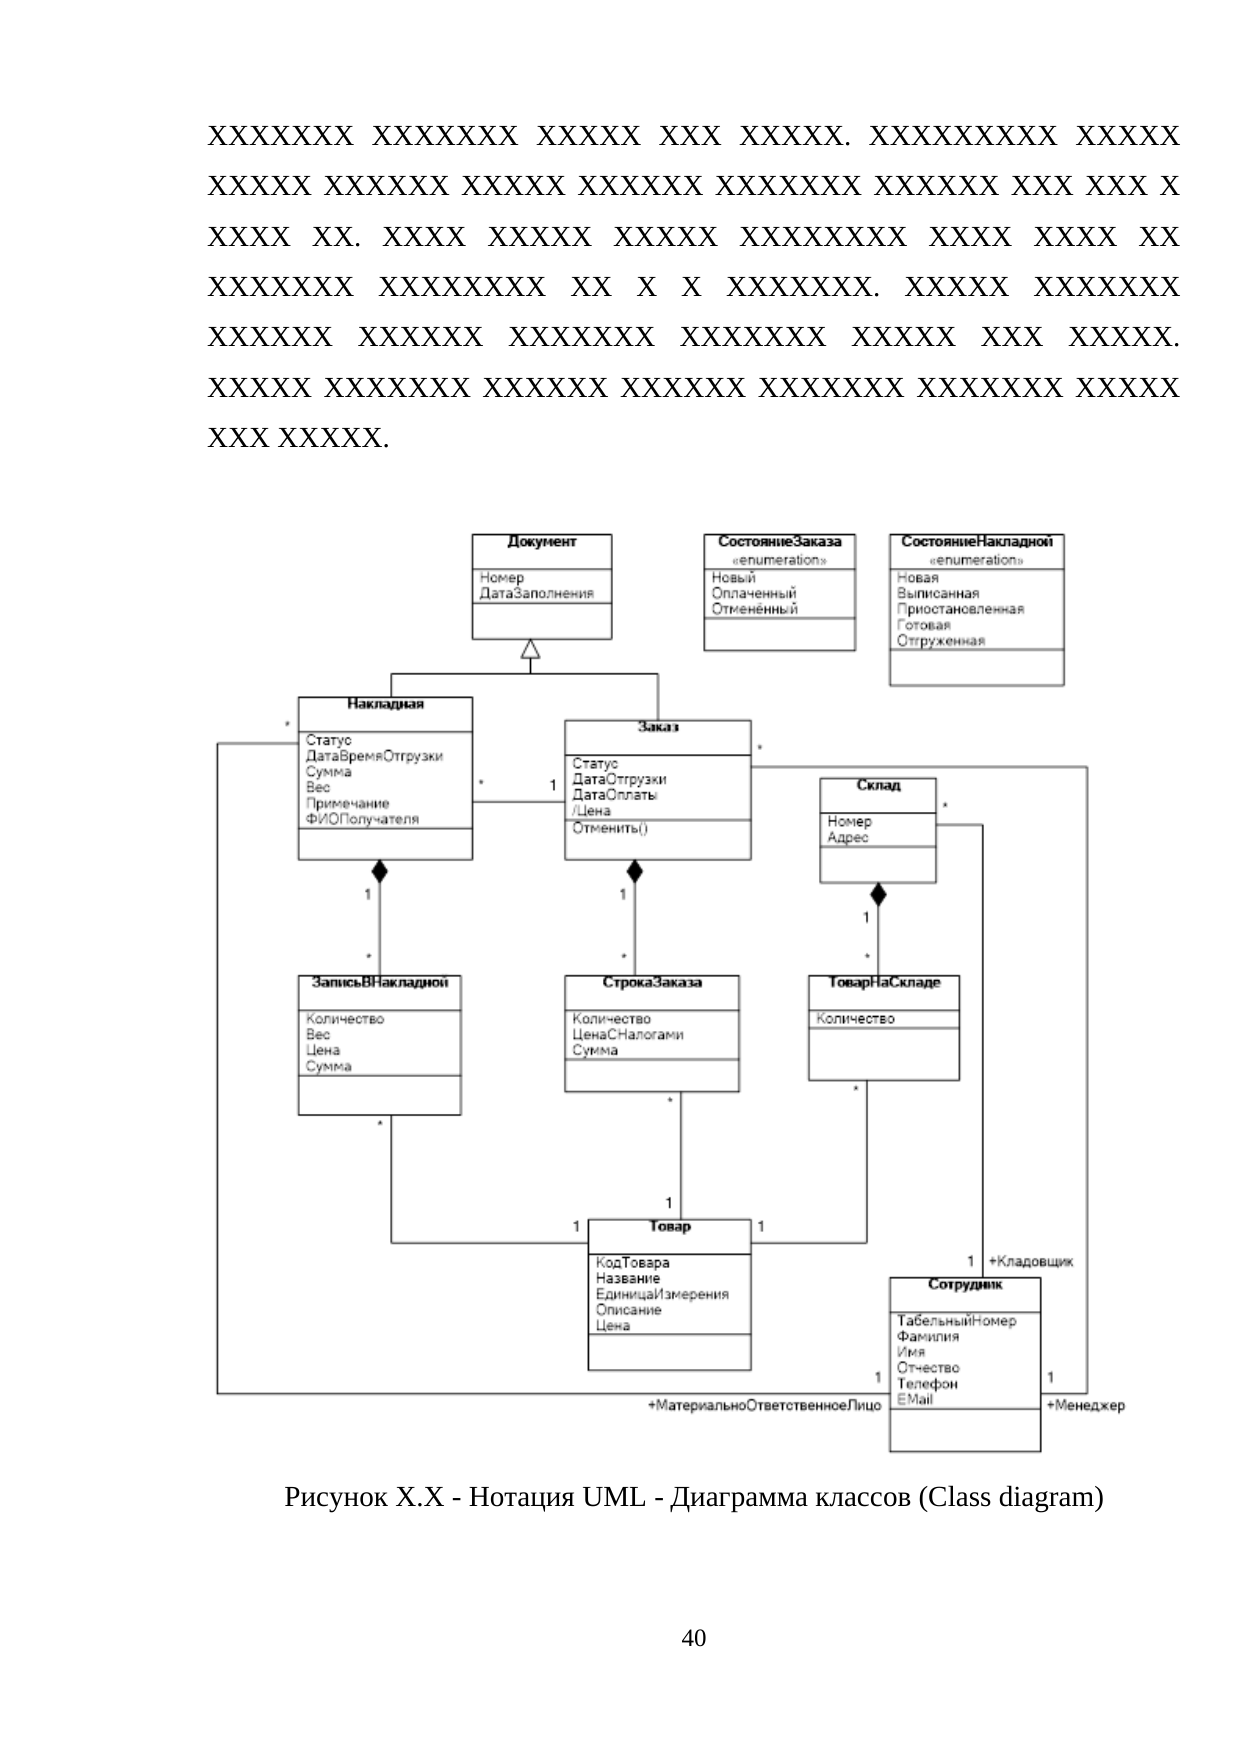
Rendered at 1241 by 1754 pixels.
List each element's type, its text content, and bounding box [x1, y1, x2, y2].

text Рисунок X.X - Нотация UML - Диаграмма классов (Class diagram) [207, 1479, 1181, 1512]
picture [206, 520, 1142, 1465]
